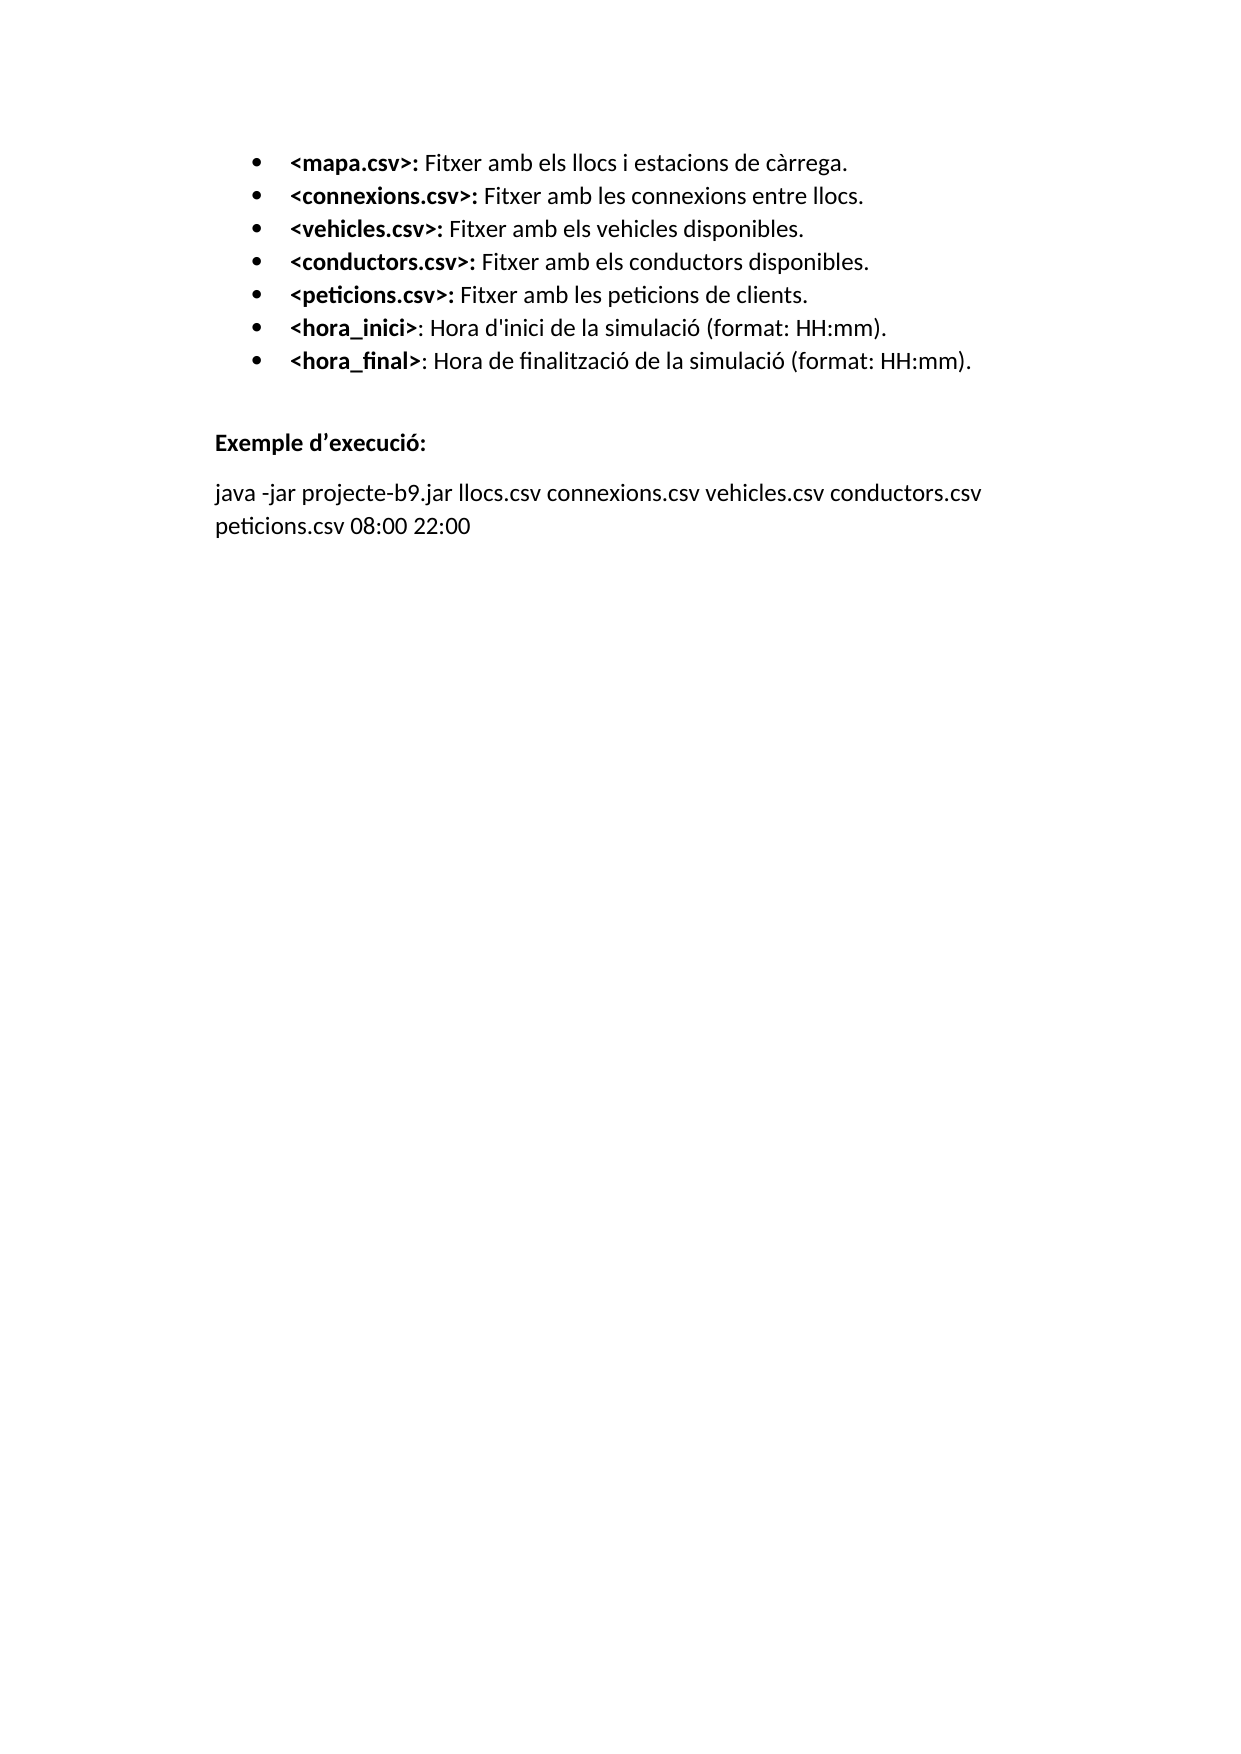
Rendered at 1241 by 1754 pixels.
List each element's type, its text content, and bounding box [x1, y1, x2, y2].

list <hora_final>: Hora de finalització de la simulació (format: HH:mm). [252, 345, 1063, 376]
list <connexions.csv>: Fitxer amb les connexions entre llocs. [252, 181, 1063, 211]
text Exemple d’execució: [215, 428, 1063, 458]
list <conductors.csv>: Fitxer amb els conductors disponibles. [252, 246, 1063, 277]
text java -jar projecte-b9.jar llocs.csv connexions.csv vehicles.csv conductors.csv peticions.csv 08:00 22:00 [215, 477, 1063, 541]
list <mapa.csv>: Fitxer amb els llocs i estacions de càrrega. [252, 148, 1063, 178]
list <hora_inici>: Hora d'inici de la simulació (format: HH:mm). [252, 312, 1063, 343]
list <vehicles.csv>: Fitxer amb els vehicles disponibles. [252, 213, 1063, 244]
list <peticions.csv>: Fitxer amb les peticions de clients. [252, 279, 1063, 310]
